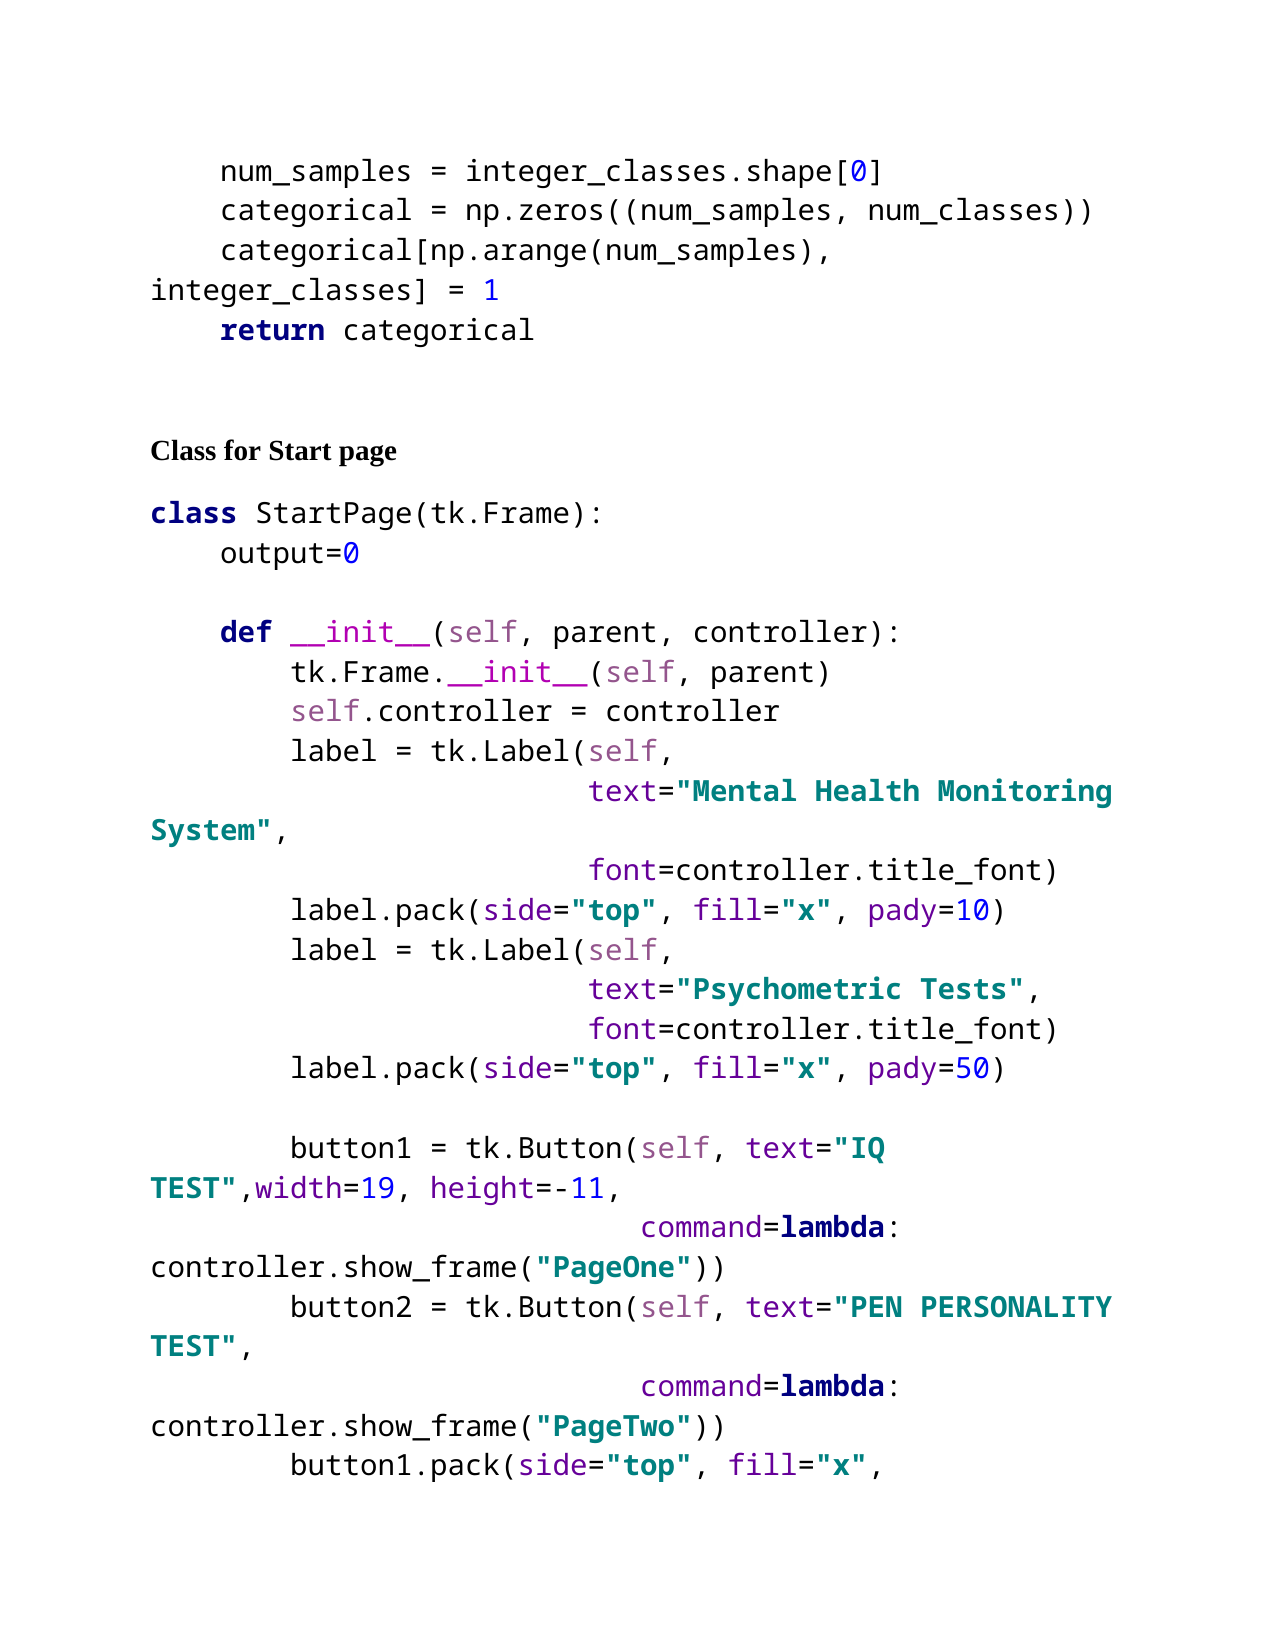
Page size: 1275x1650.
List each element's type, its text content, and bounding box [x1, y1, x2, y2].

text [150, 150, 1125, 348]
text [150, 492, 1125, 1484]
text Class for Start page [150, 433, 1125, 466]
